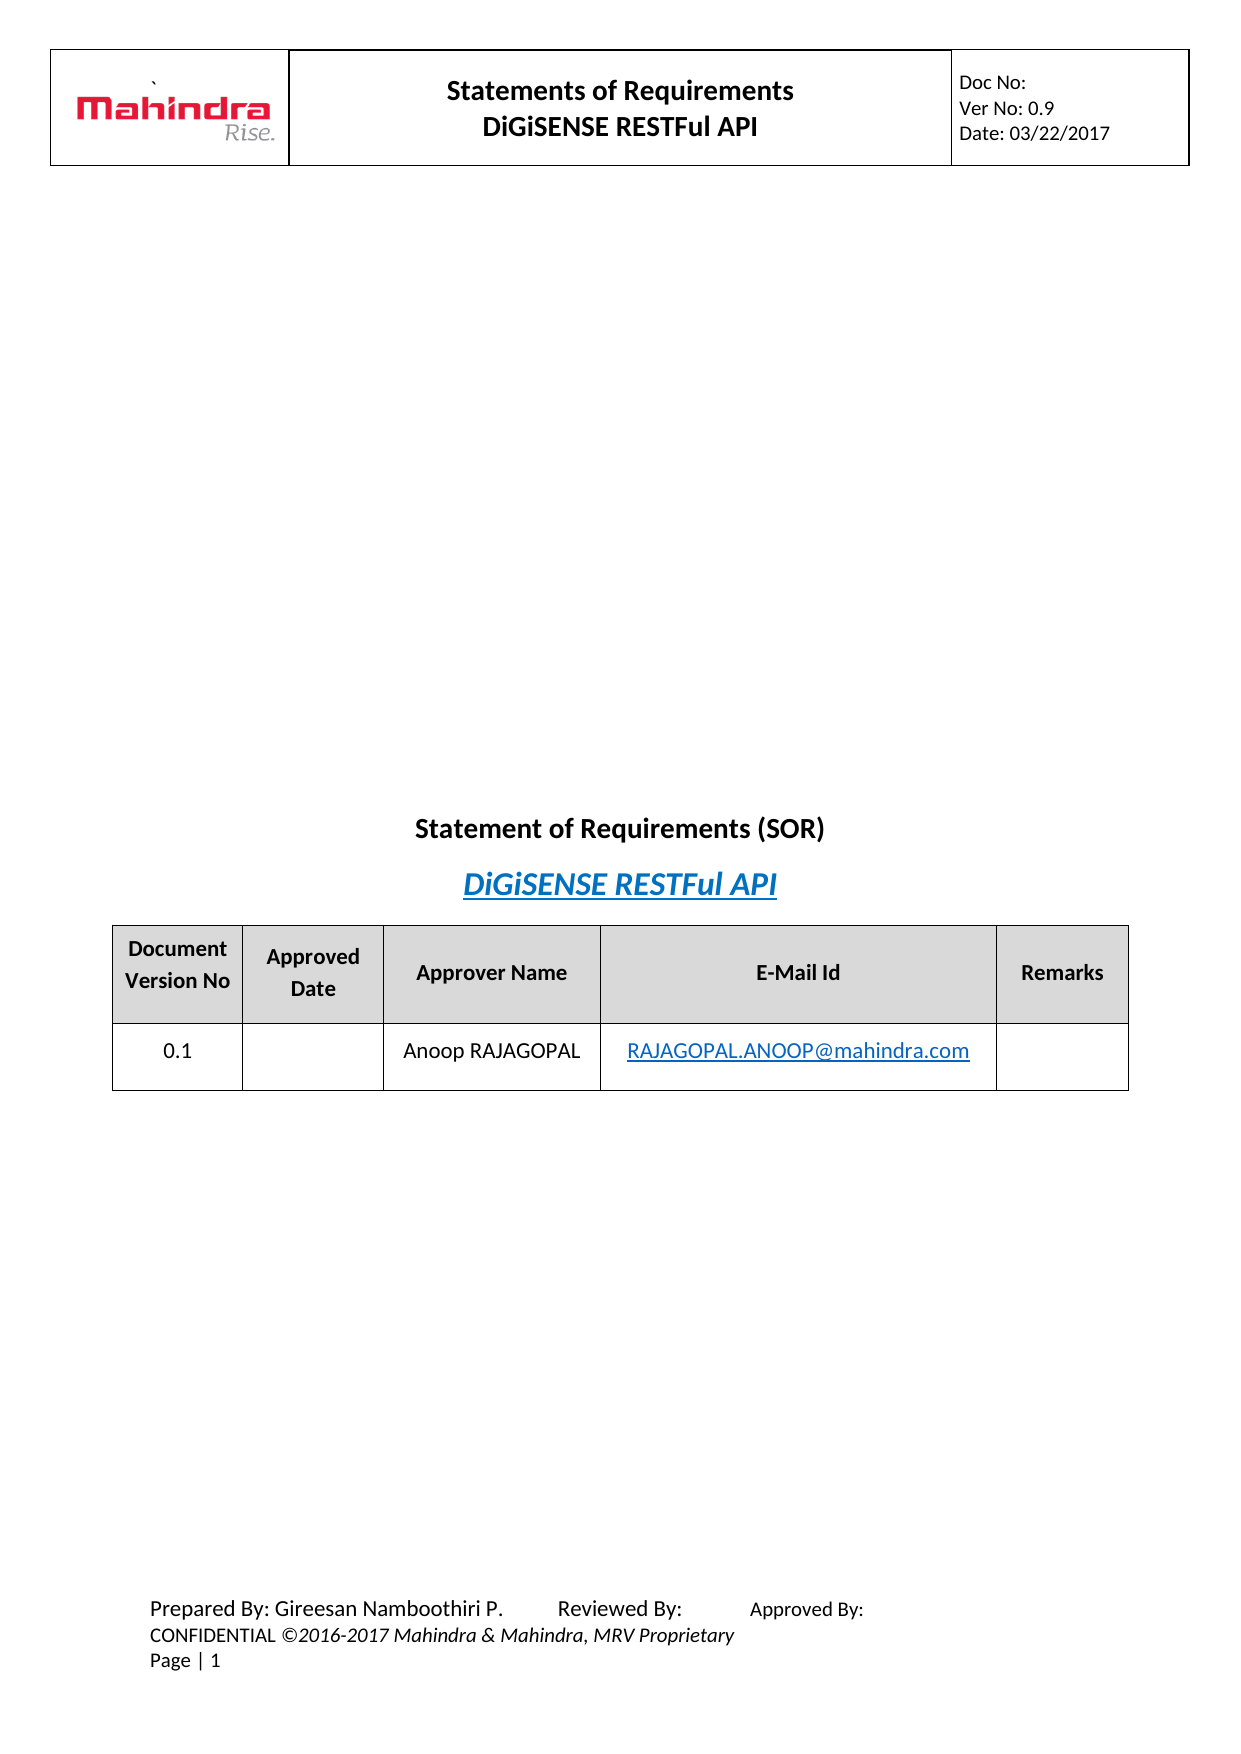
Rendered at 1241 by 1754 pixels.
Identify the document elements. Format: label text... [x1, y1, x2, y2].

table_header E-Mail Id [601, 926, 996, 1023]
table_header Approver Name [384, 926, 600, 1023]
table_cell Anoop RAJAGOPAL [384, 1024, 600, 1089]
table_cell [997, 1024, 1128, 1089]
picture [64, 76, 283, 143]
table_header Remarks [997, 926, 1128, 1023]
table_cell 0.1 [113, 1024, 242, 1089]
table_cell RAJAGOPAL.ANOOP@mahindra.com [601, 1024, 996, 1089]
table_header Document Version No [113, 926, 242, 1023]
table_cell [243, 1024, 383, 1089]
text Statement of Requirements (SOR) [150, 810, 1090, 846]
table_header Approved Date [243, 926, 383, 1023]
text DiGiSENSE RESTFul API [150, 863, 1090, 904]
